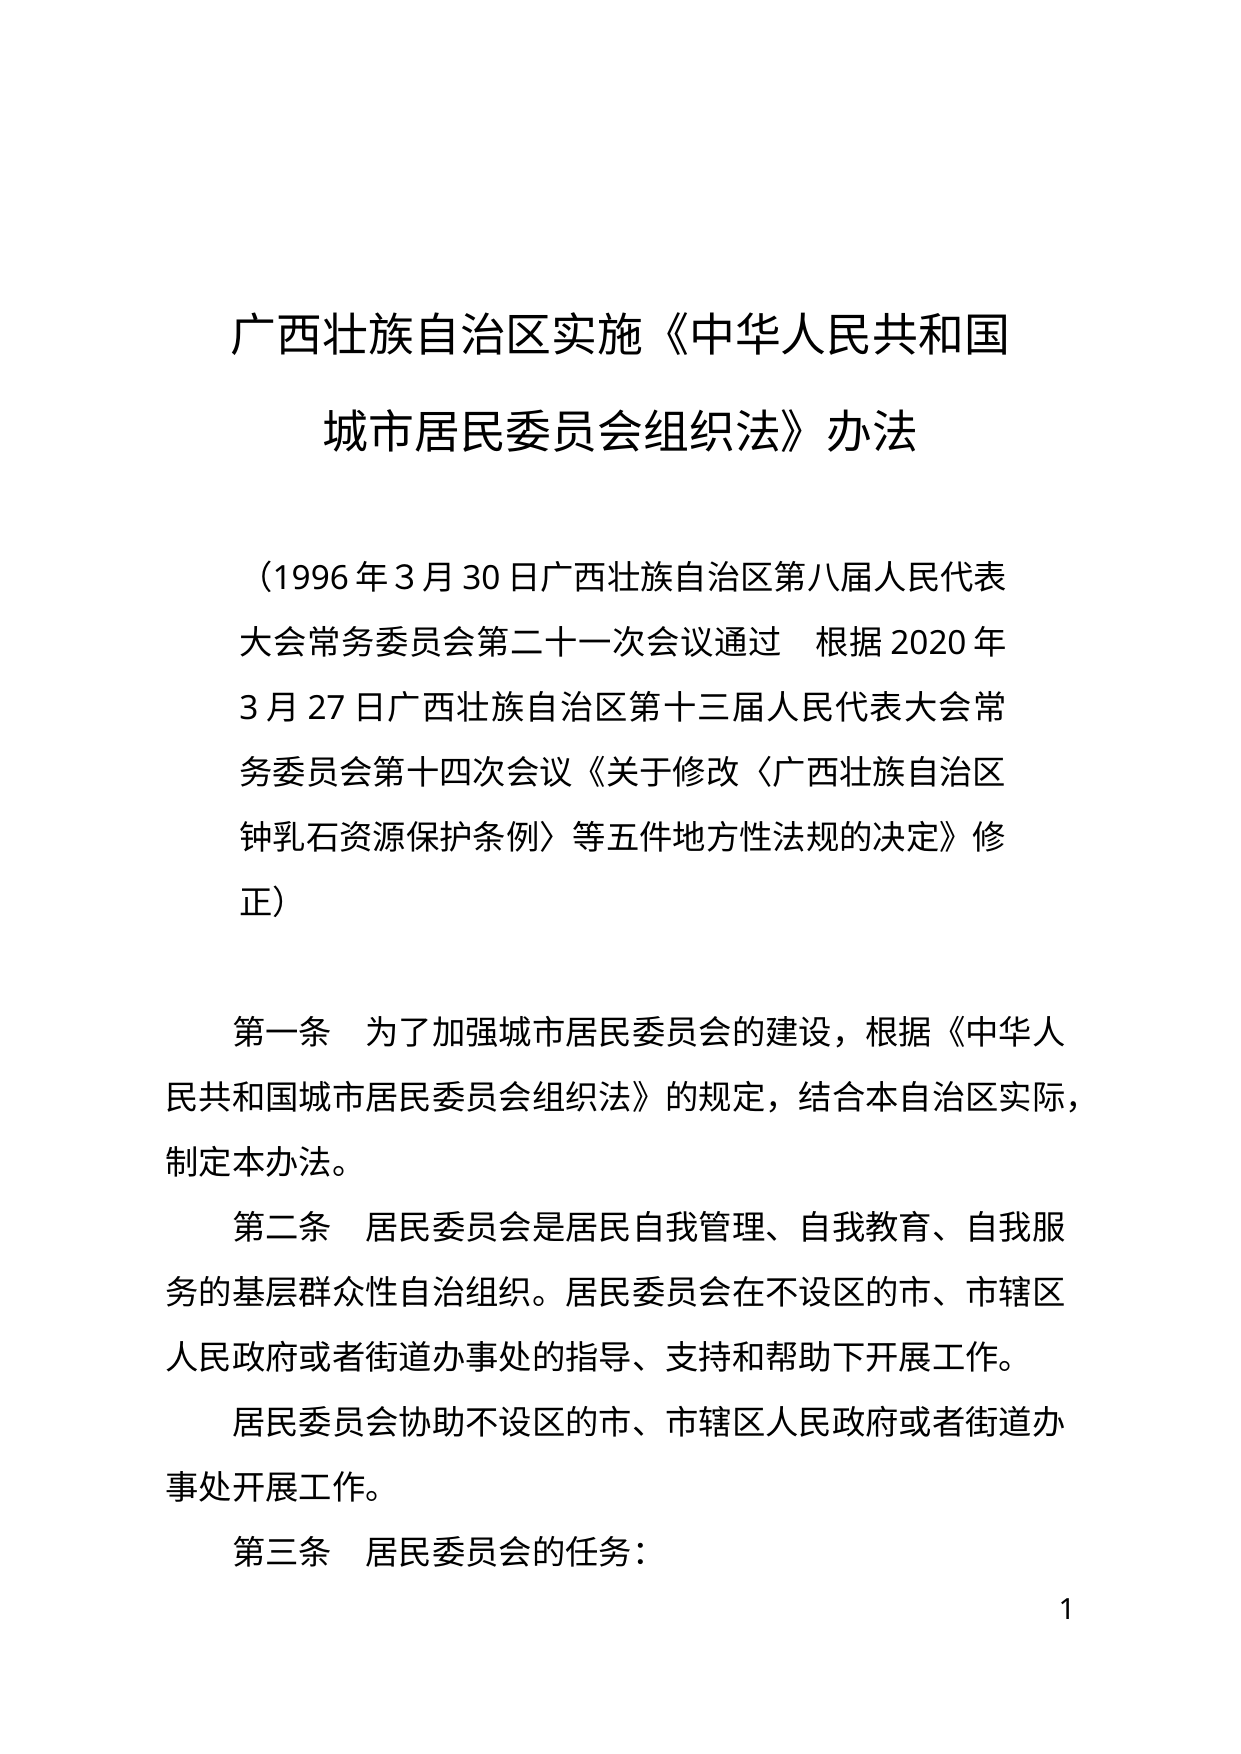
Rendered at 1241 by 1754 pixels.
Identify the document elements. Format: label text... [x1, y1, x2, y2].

text 城市居民委员会组织法》办法 [165, 380, 1075, 478]
text 第二条 居民委员会是居民自我管理、自我教育、自我服务的基层群众性自治组织。居民委员会在不设区的市、市辖区人民政府或者街道办事处的指导、支持和帮助下开展工作。 [165, 1193, 1075, 1388]
text 第三条 居民委员会的任务： [165, 1518, 1075, 1583]
text 第一条 为了加强城市居民委员会的建设，根据《中华人民共和国城市居民委员会组织法》的规定，结合本自治区实际，制定本办法。 [165, 998, 1075, 1193]
text （1996年３月30日广西壮族自治区第八届人民代表大会常务委员会第二十一次会议通过 根据2020年3月27日广西壮族自治区第十三届人民代表大会常务委员会第十四次会议《关于修改〈广西壮族自治区钟乳石资源保护条例〉等五件地方性法规的决定》修正） [239, 543, 1007, 933]
text 居民委员会协助不设区的市、市辖区人民政府或者街道办事处开展工作。 [165, 1388, 1075, 1518]
text 广西壮族自治区实施《中华人民共和国 [165, 283, 1075, 380]
